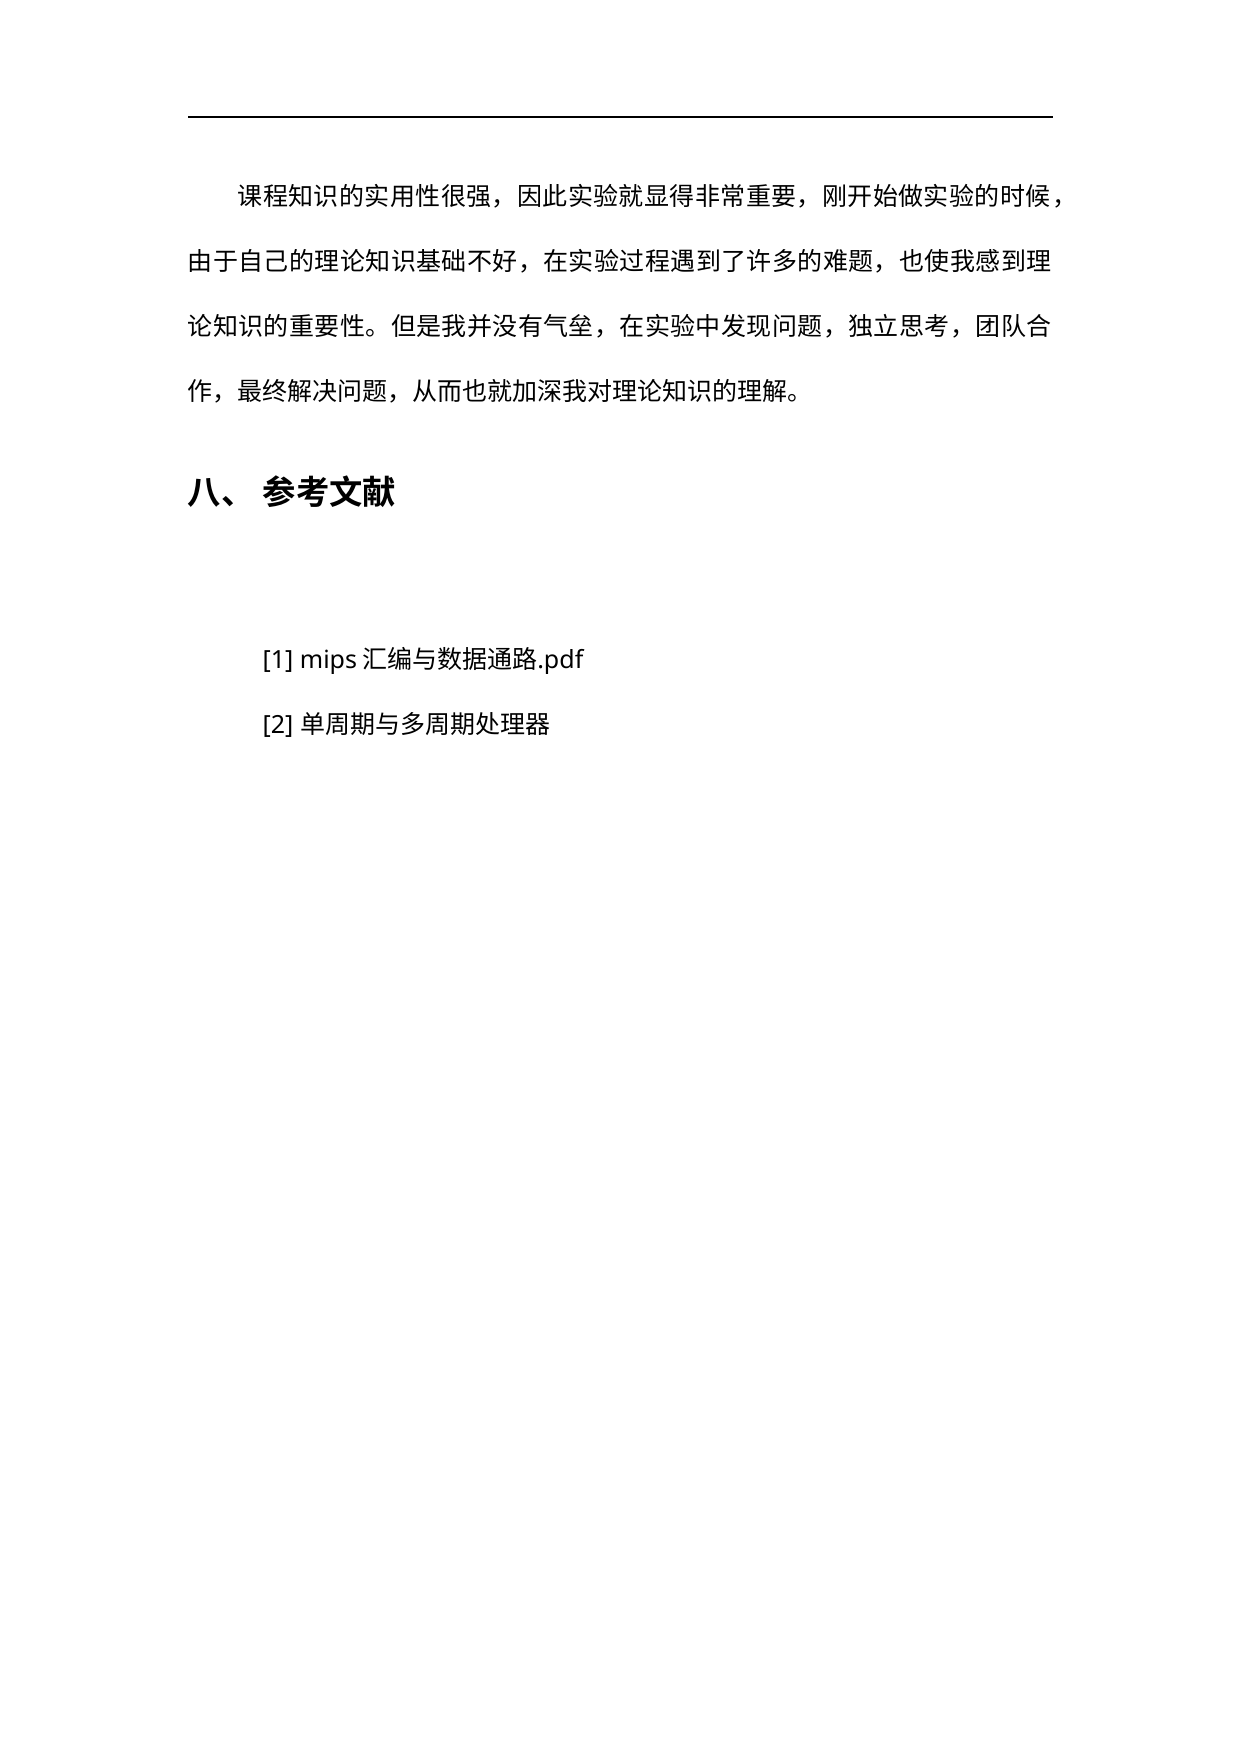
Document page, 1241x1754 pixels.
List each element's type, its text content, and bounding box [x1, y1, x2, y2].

list [2] 单周期与多周期处理器 [262, 690, 1053, 755]
subtitle 参考文献 [187, 457, 1053, 522]
list [1] mips汇编与数据通路.pdf [262, 625, 1053, 690]
text 课程知识的实用性很强，因此实验就显得非常重要，刚开始做实验的时候，由于自己的理论知识基础不好，在实验过程遇到了许多的难题，也使我感到理论知识的重要性。但是我并没有气垒，在实验中发现问题，独立思考，团队合作，最终解决问题，从而也就加深我对理论知识的理解。 [187, 162, 1053, 422]
